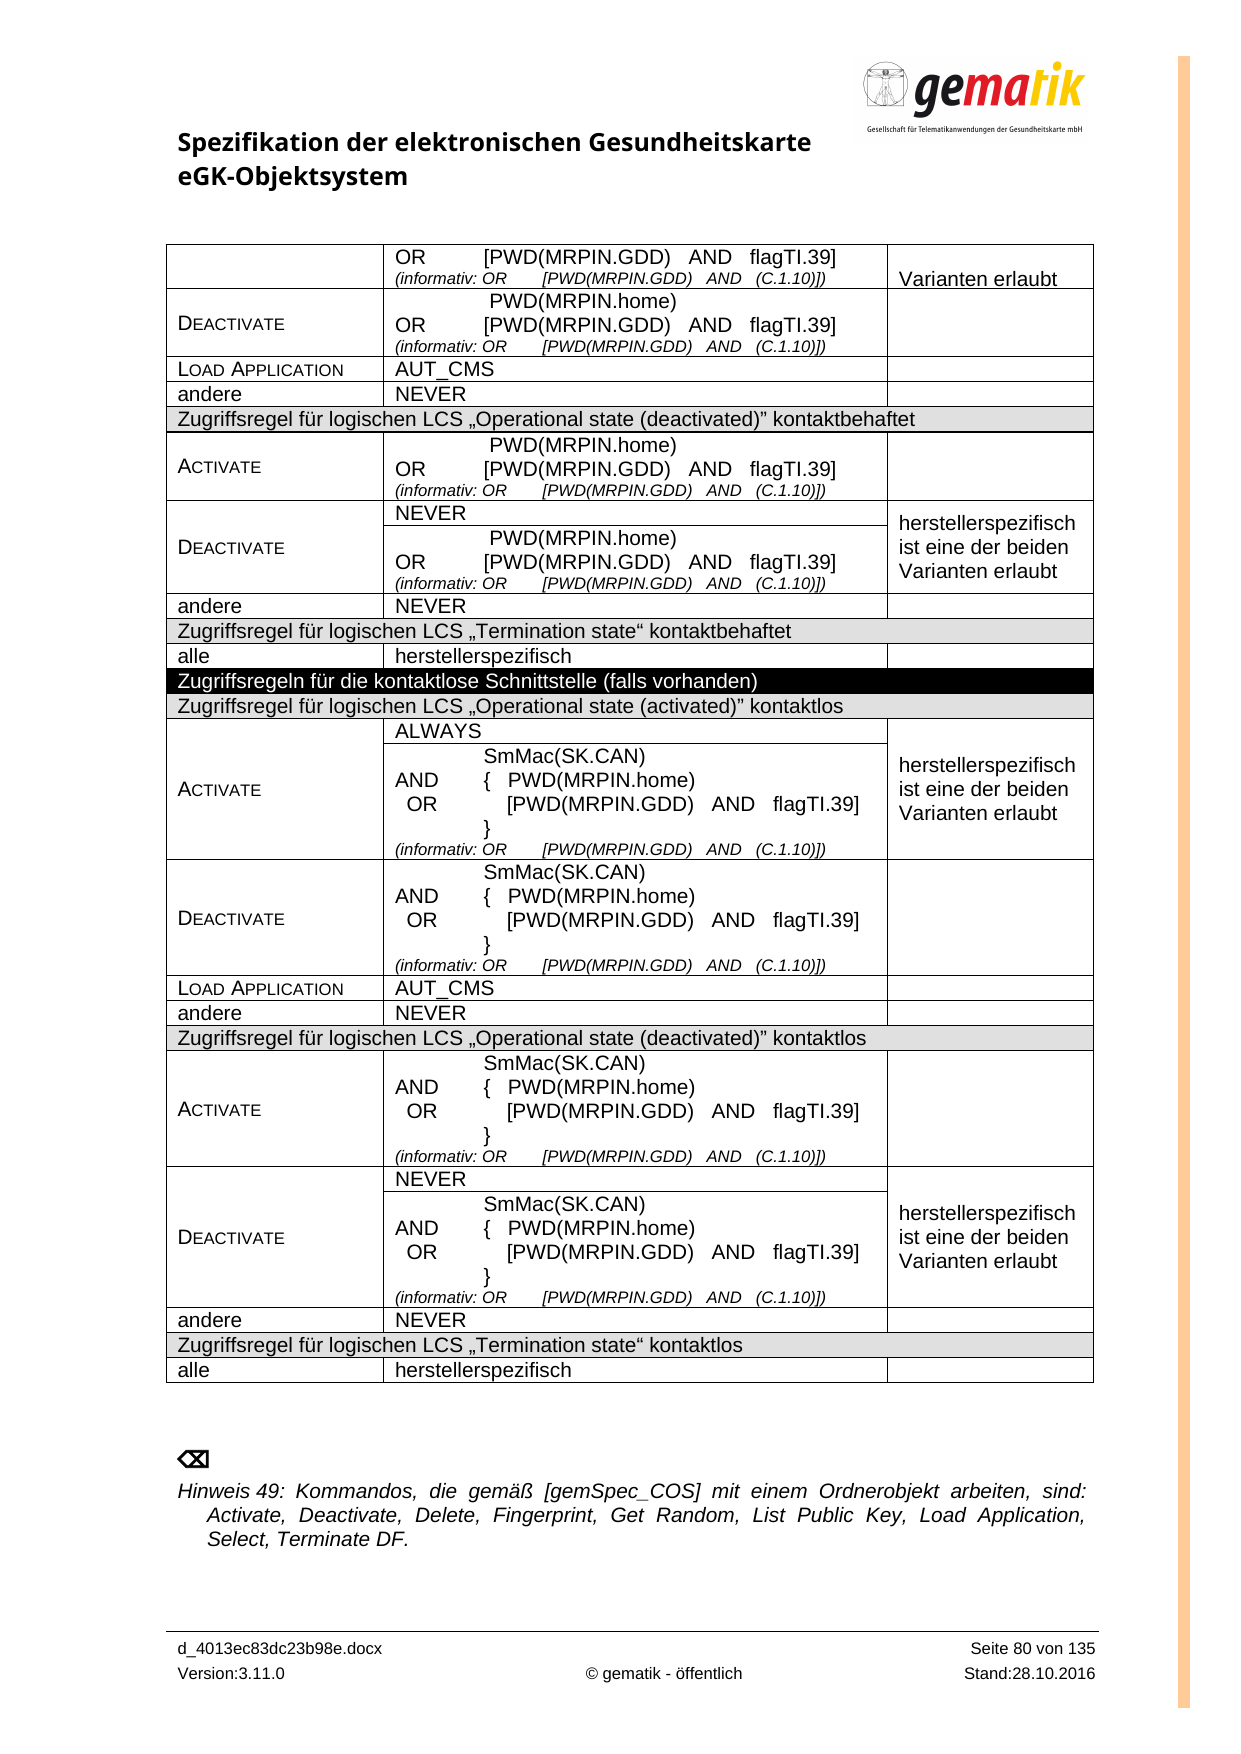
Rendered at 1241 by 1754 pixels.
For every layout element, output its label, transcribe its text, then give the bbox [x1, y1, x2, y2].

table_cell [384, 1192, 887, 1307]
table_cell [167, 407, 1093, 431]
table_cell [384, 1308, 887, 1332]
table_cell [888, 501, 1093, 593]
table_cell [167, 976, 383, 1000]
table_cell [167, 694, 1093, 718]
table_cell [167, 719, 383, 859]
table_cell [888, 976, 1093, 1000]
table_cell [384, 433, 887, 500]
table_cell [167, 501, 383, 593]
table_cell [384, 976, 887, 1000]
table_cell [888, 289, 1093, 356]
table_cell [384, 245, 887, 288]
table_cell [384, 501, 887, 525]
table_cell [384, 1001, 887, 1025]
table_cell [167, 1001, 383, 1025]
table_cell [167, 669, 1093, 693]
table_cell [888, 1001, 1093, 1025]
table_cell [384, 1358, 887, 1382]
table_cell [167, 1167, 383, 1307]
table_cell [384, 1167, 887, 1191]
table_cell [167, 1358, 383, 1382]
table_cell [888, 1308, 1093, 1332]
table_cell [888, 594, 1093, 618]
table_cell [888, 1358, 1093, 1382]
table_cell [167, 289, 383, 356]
picture [854, 56, 1088, 143]
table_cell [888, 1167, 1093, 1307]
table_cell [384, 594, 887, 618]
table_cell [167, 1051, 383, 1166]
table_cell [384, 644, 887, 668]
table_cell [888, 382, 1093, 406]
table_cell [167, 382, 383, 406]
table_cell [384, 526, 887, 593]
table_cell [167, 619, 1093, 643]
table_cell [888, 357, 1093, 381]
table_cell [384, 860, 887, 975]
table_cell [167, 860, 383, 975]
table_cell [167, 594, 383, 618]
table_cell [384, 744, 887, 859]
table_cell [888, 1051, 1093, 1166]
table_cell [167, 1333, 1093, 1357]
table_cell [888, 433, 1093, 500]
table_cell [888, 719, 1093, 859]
text Kommandos, die gemäß [gemSpec_COS] mit einem Ordnerobjekt arbeiten, sind: Activate, Deactivate, Delete, Fingerprint, Get Random, List Public Key, Load Application, Select, Terminate DF. [177, 1479, 1087, 1551]
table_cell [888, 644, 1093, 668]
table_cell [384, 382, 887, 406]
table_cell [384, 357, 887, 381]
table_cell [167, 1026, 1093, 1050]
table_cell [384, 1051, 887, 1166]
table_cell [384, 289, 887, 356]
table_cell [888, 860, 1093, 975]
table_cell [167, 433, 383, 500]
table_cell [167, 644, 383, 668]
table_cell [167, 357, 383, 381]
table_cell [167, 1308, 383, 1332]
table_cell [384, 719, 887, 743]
